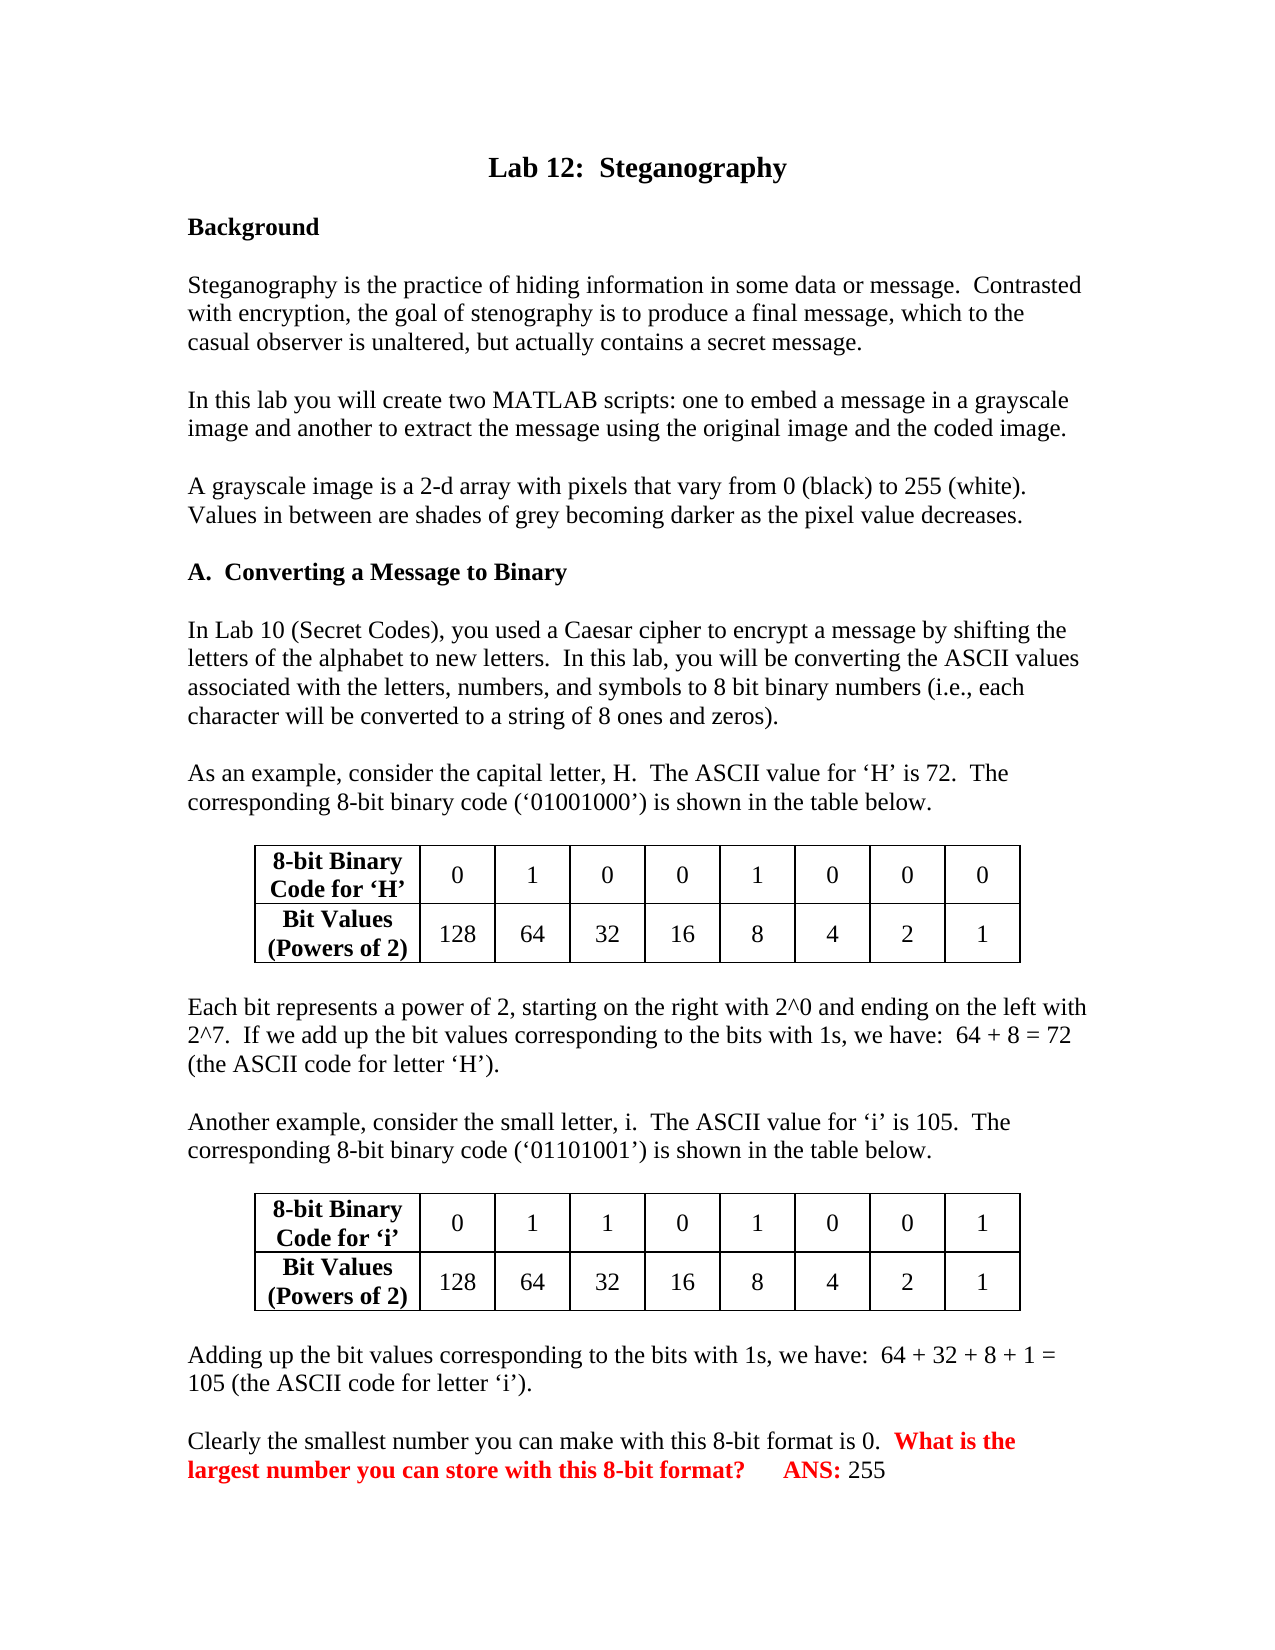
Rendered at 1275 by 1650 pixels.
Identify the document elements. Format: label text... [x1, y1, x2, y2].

text Adding up the bit values corresponding to the bits with 1s, we have: 64 + 32 + 8 + 1 = 105 (the ASCII code for letter ‘i’). [187, 1340, 1087, 1397]
text A. Converting a Message to Binary [187, 557, 1087, 586]
table_cell 32 [571, 904, 644, 962]
text Each bit represents a power of 2, starting on the right with 2^0 and ending on the left with 2^7. If we add up the bit values corresponding to the bits with 1s, we have: 64 + 8 = 72 (the ASCII code for letter ‘H’). [187, 992, 1087, 1078]
table_header 0 [871, 1194, 944, 1251]
text In Lab 10 (Secret Codes), you used a Caesar cipher to encrypt a message by shifting the letters of the alphabet to new letters. In this lab, you will be converting the ASCII values associated with the letters, numbers, and symbols to 8 bit binary numbers (i.e., each character will be converted to a string of 8 ones and zeros). [187, 615, 1087, 730]
table_cell 2 [871, 1253, 944, 1310]
table_header 0 [796, 1194, 869, 1251]
table_header 0 [646, 1194, 719, 1251]
table_cell 1 [946, 904, 1019, 962]
table_cell 4 [796, 1253, 869, 1310]
table_header 1 [496, 1194, 569, 1251]
table_header 0 [646, 846, 719, 903]
table_header 0 [871, 846, 944, 903]
table_header 8-bit Binary Code for ‘H’ [256, 846, 419, 903]
text Clearly the smallest number you can make with this 8-bit format is 0. What is the largest number you can store with this 8-bit format? ANS: 255 [187, 1426, 1087, 1483]
table_cell 128 [421, 904, 494, 962]
table_cell 4 [796, 904, 869, 962]
table_cell 8 [721, 904, 794, 962]
table_header 1 [946, 1194, 1019, 1251]
table_cell 8 [721, 1253, 794, 1310]
text A grayscale image is a 2-d array with pixels that vary from 0 (black) to 255 (white). Values in between are shades of grey becoming darker as the pixel value decreases. [187, 471, 1087, 528]
table_cell 64 [496, 1253, 569, 1310]
table_cell 16 [646, 1253, 719, 1310]
text Another example, consider the small letter, i. The ASCII value for ‘i’ is 105. The corresponding 8-bit binary code (‘01101001’) is shown in the table below. [187, 1107, 1087, 1164]
table_header 0 [946, 846, 1019, 903]
text Background [187, 212, 1087, 241]
table_cell 128 [421, 1253, 494, 1310]
table_header 0 [796, 846, 869, 903]
table_header 8-bit Binary Code for ‘i’ [256, 1194, 419, 1251]
table_header 1 [721, 1194, 794, 1251]
text In this lab you will create two MATLAB scripts: one to embed a message in a grayscale image and another to extract the message using the original image and the coded image. [187, 385, 1087, 442]
table_header 0 [421, 1194, 494, 1251]
table_cell 32 [571, 1253, 644, 1310]
table_header 1 [571, 1194, 644, 1251]
table_header 1 [496, 846, 569, 903]
table_cell 64 [496, 904, 569, 962]
text Steganography is the practice of hiding information in some data or message. Contrasted with encryption, the goal of stenography is to produce a final message, which to the casual observer is unaltered, but actually contains a secret message. [187, 270, 1087, 356]
text Lab 12: Steganography [187, 150, 1087, 183]
table_cell 16 [646, 904, 719, 962]
table_cell Bit Values (Powers of 2) [256, 1253, 419, 1310]
text As an example, consider the capital letter, H. The ASCII value for ‘H’ is 72. The corresponding 8-bit binary code (‘01001000’) is shown in the table below. [187, 758, 1087, 816]
table_header 0 [571, 846, 644, 903]
table_cell 2 [871, 904, 944, 962]
table_header 0 [421, 846, 494, 903]
table_cell Bit Values (Powers of 2) [256, 904, 419, 962]
table_header 1 [721, 846, 794, 903]
table_cell 1 [946, 1253, 1019, 1310]
